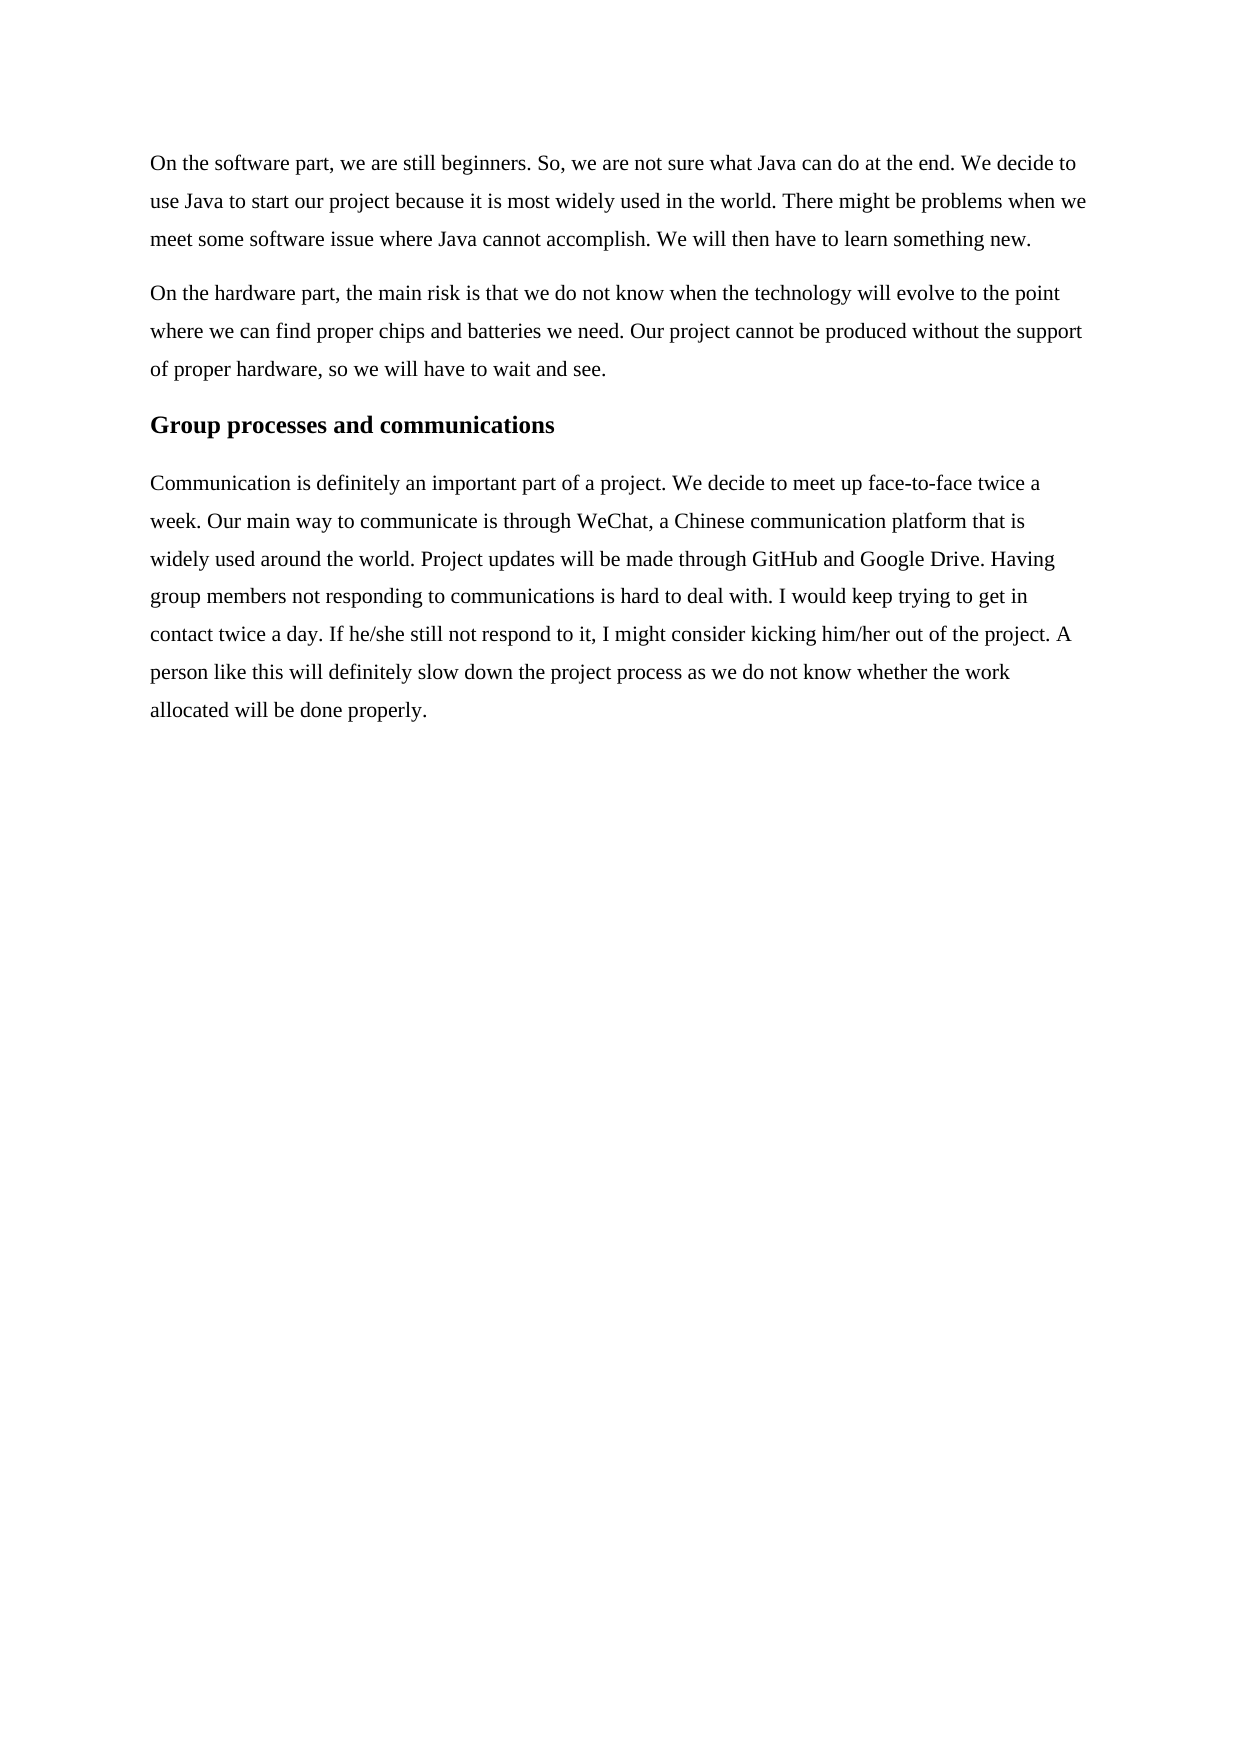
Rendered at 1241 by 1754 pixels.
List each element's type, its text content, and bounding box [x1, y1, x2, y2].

text Group processes and communications [150, 410, 1090, 439]
text On the software part, we are still beginners. So, we are not sure what Java can do at the end. We decide to use Java to start our project because it is most widely used in the world. There might be problems when we meet some software issue where Java cannot accomplish. We will then have to learn something new. [150, 150, 1090, 251]
text On the hardware part, the main risk is that we do not know when the technology will evolve to the point where we can find proper chips and batteries we need. Our project cannot be produced without the support of proper hardware, so we will have to wait and see. [150, 280, 1090, 381]
text Communication is definitely an important part of a project. We decide to meet up face-to-face twice a week. Our main way to communicate is through WeChat, a Chinese communication platform that is widely used around the world. Project updates will be made through GitHub and Google Drive. Having group members not responding to communications is hard to deal with. I would keep trying to get in contact twice a day. If he/she still not respond to it, I might consider kicking him/her out of the project. A person like this will definitely slow down the project process as we do not know whether the work allocated will be done properly. [150, 470, 1090, 722]
